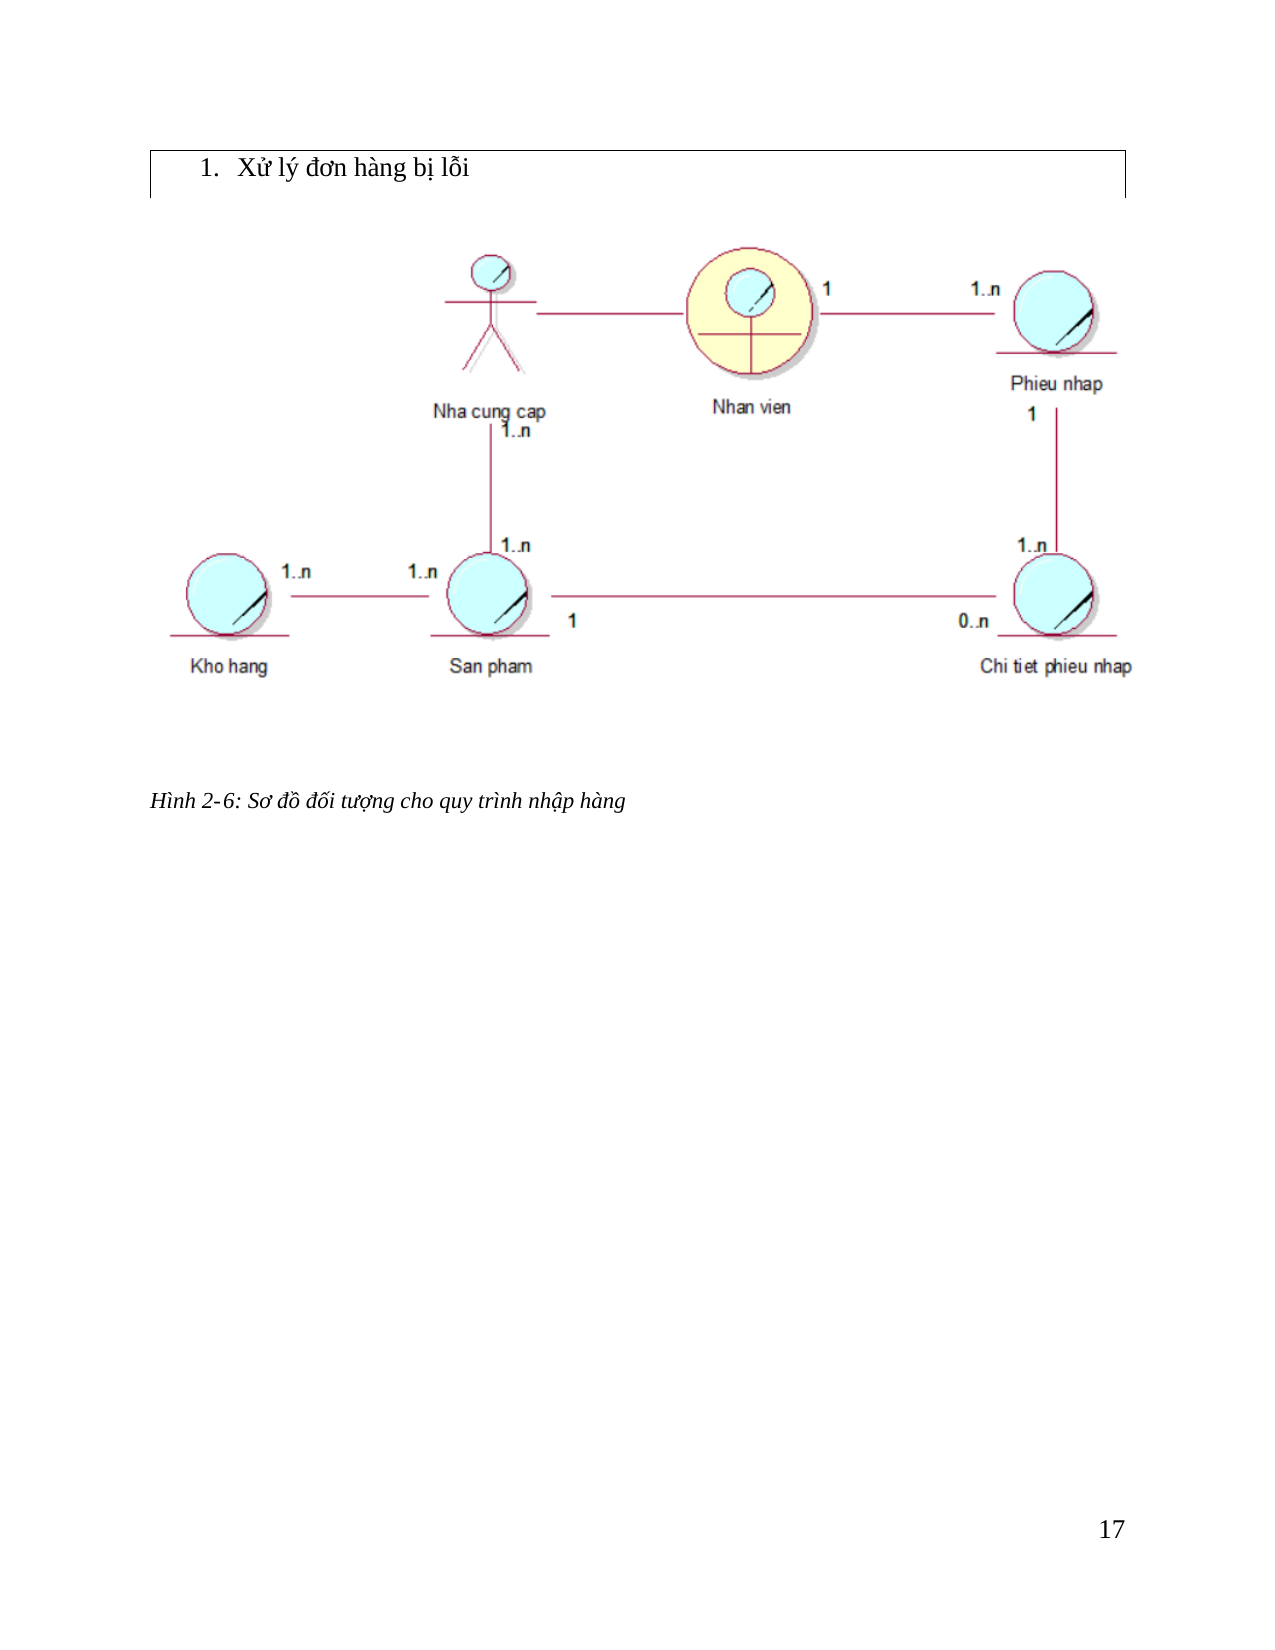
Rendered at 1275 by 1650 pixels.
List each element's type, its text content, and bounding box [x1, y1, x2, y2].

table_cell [151, 151, 1125, 198]
picture [150, 198, 1155, 756]
